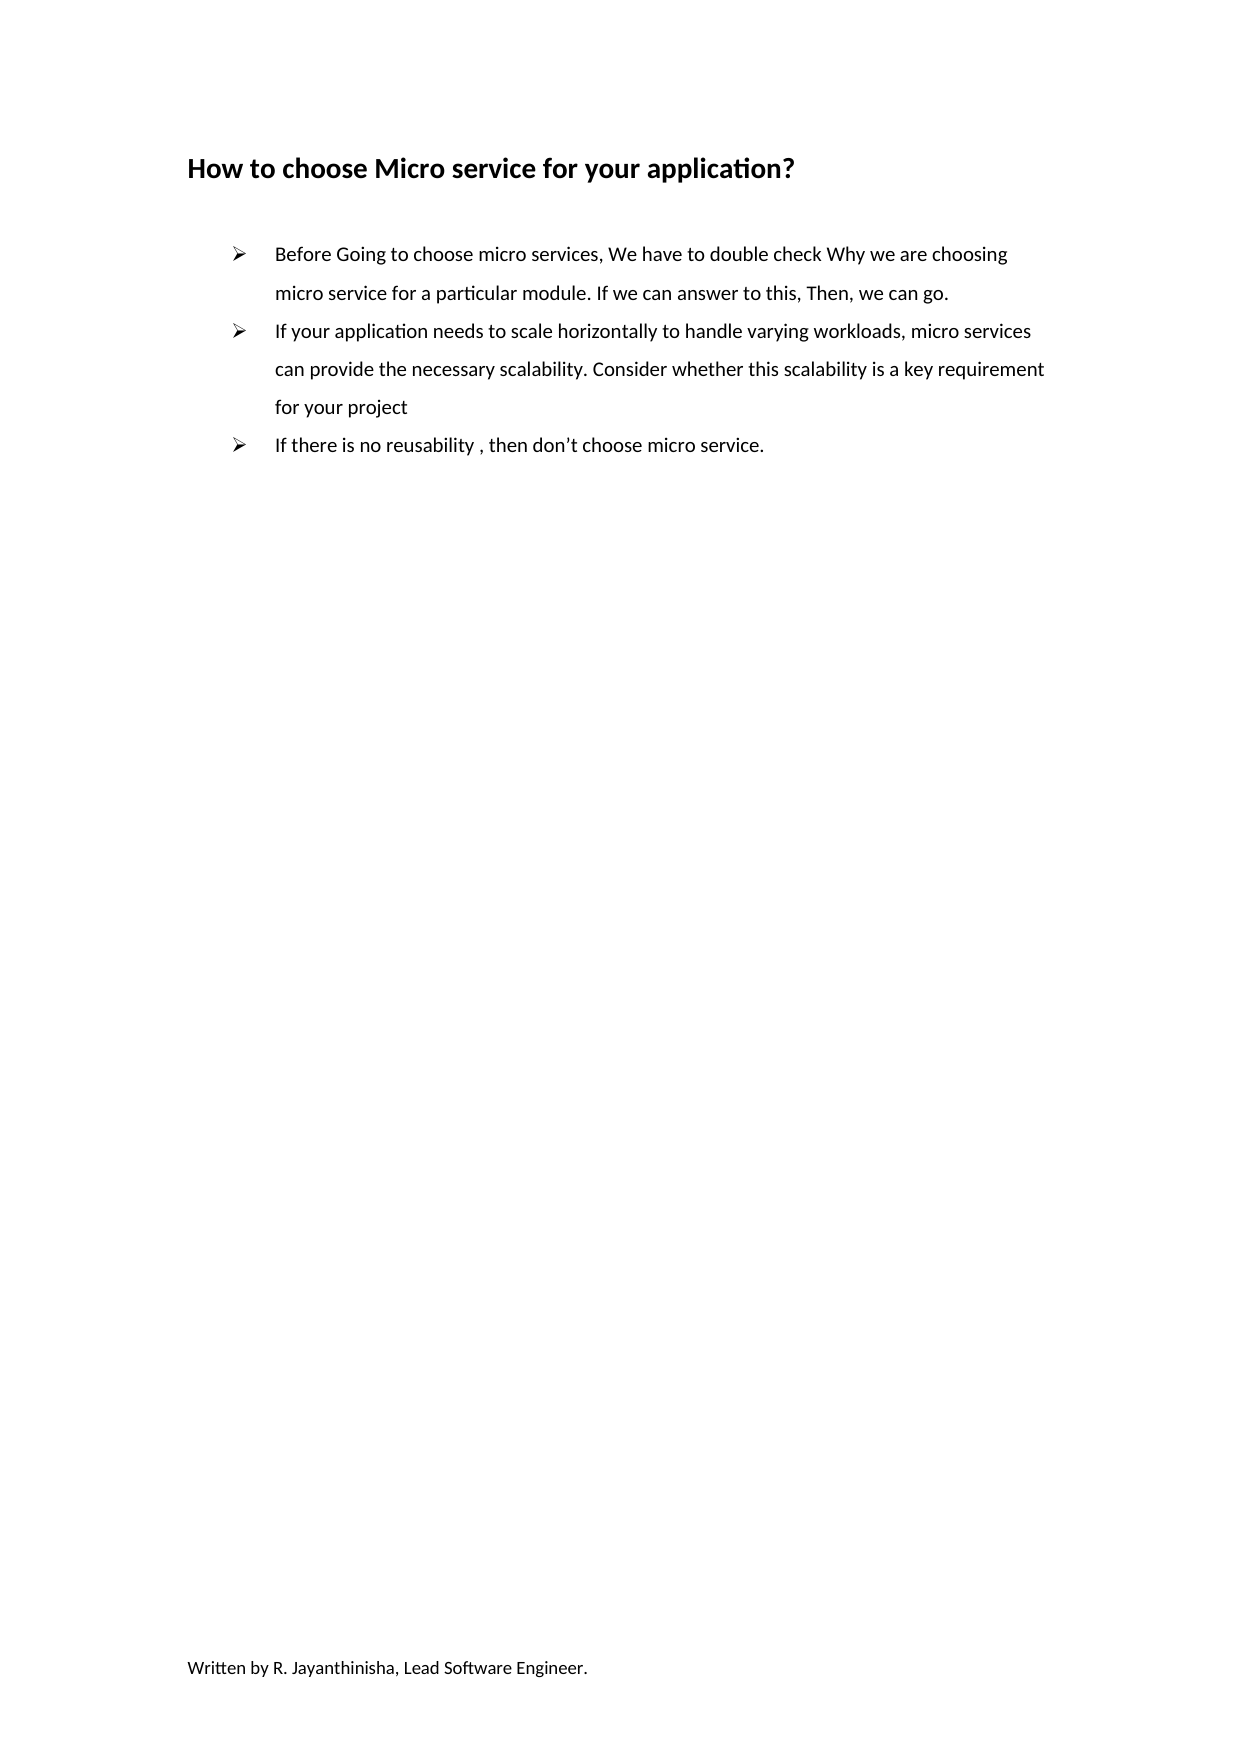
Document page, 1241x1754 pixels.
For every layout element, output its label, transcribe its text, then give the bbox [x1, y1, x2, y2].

list Before Going to choose micro services, We have to double check Why we are choosing micro service for a particular module. If we can answer to this, Then, we can go. [231, 242, 1053, 305]
list If your application needs to scale horizontally to handle varying workloads, micro services can provide the necessary scalability. Consider whether this scalability is a key requirement for your project [231, 318, 1053, 419]
list If there is no reusability , then don’t choose micro service. [231, 432, 1053, 458]
text How to choose Micro service for your application? [187, 150, 1053, 186]
